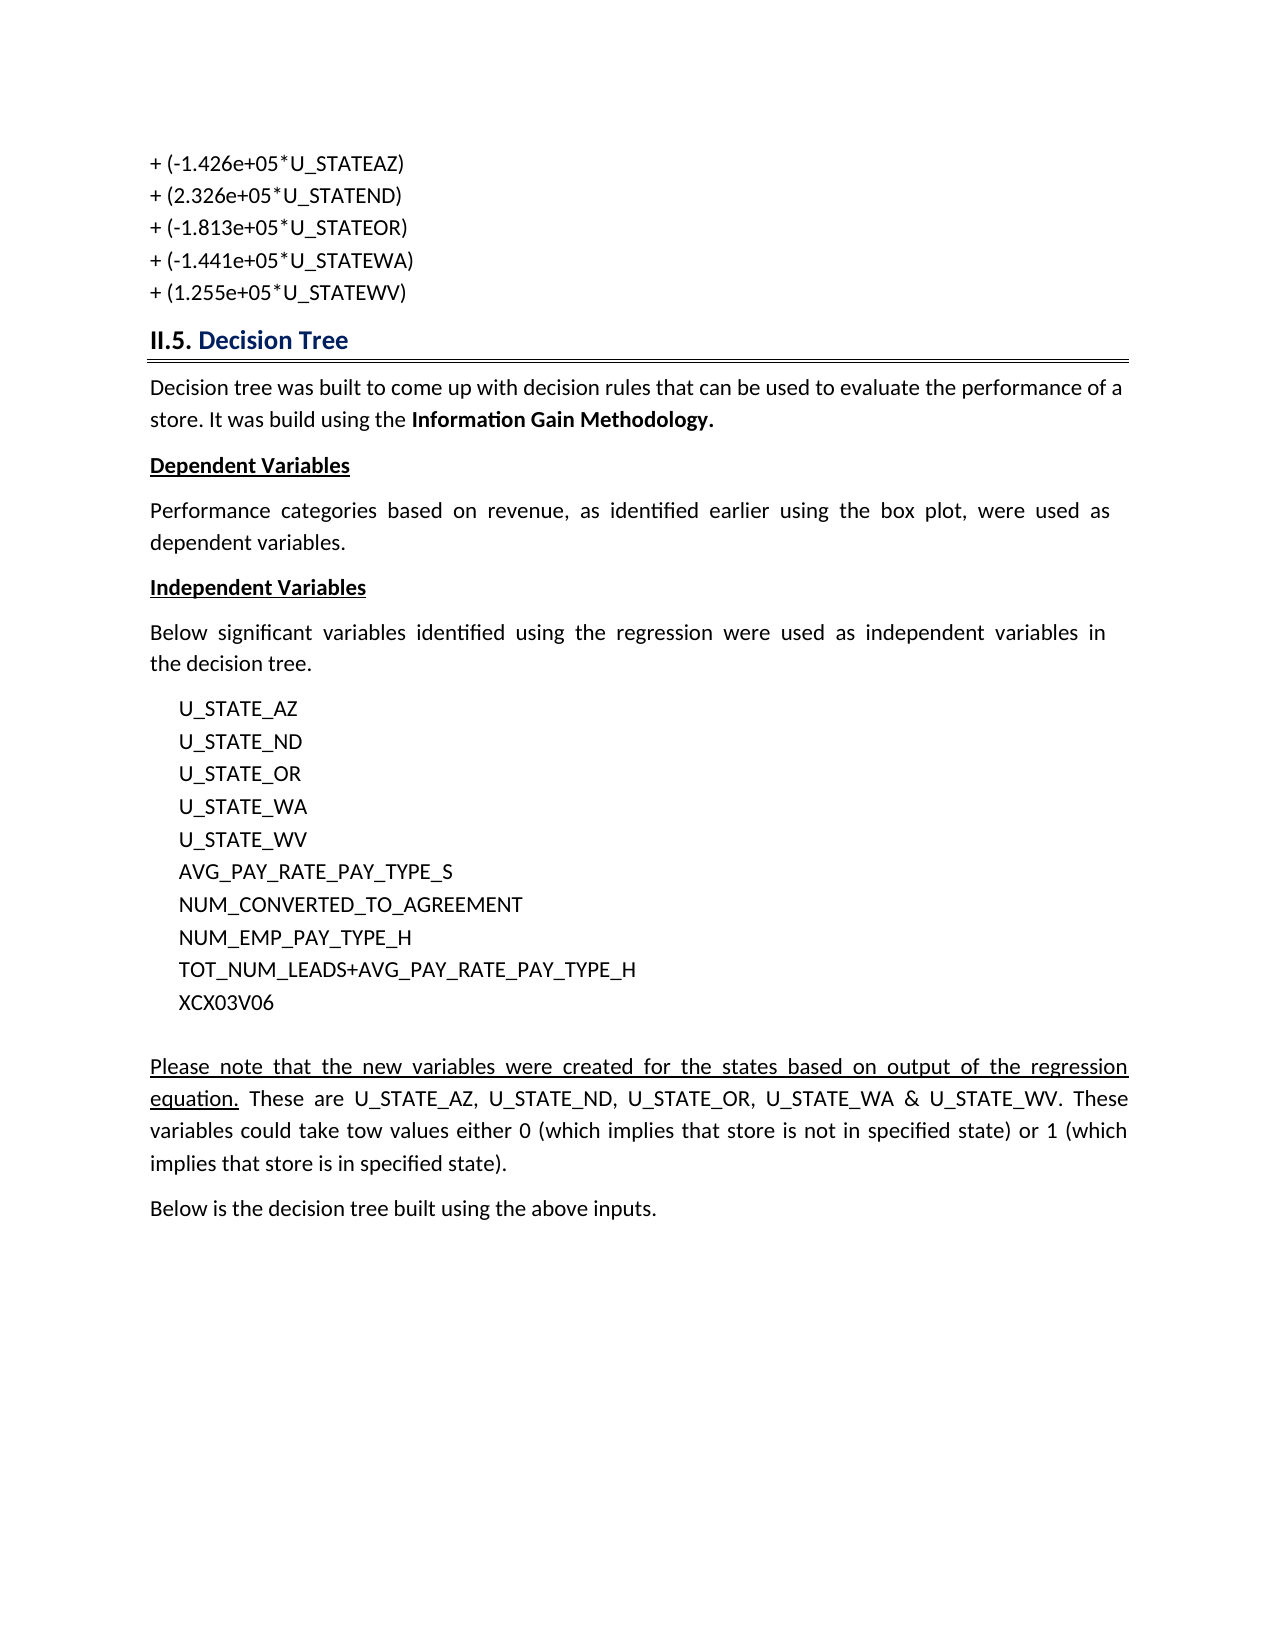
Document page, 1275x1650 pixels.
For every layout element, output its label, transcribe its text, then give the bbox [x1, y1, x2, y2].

text II.5. Decision Tree [150, 323, 356, 356]
text Dependent Variables [150, 451, 353, 479]
text U_STATE_ND [150, 727, 315, 755]
text + (-1.426e+05*U_STATEAZ) [150, 149, 408, 177]
text Below is the decision tree built using the above inputs. [150, 1194, 662, 1222]
text Independent Variables [150, 573, 369, 601]
text NUM_CONVERTED_TO_AGREEMENT [150, 890, 536, 918]
text AVG_PAY_RATE_PAY_TYPE_S [150, 857, 465, 886]
text Performance categories based on revenue, as identified earlier using the box plot, were used as dependent variables. [150, 496, 1130, 556]
text + (1.255e+05*U_STATEWV) [150, 278, 412, 306]
text NUM_EMP_PAY_TYPE_H [150, 923, 425, 951]
text U_STATE_OR [150, 759, 314, 788]
text XCX03V06 [150, 988, 287, 1016]
text Please note that the new variables were created for the states based on output of the regression equation. These are U_STATE_AZ, U_STATE_ND, U_STATE_OR, U_STATE_WA & U_STATE_WV. These variables could take tow values either 0 (which implies that store is not in specified state) or 1 (which implies that store is in specified state). [150, 1052, 1130, 1177]
text TOT_NUM_LEADS+AVG_PAY_RATE_PAY_TYPE_H [150, 955, 649, 983]
text + (-1.813e+05*U_STATEOR) [150, 213, 412, 242]
text Below significant variables identified using the regression were used as independent variables in the decision tree. [150, 618, 1129, 678]
text U_STATE_WV [150, 825, 320, 853]
text + (-1.441e+05*U_STATEWA) [150, 246, 418, 274]
text U_STATE_WA [150, 792, 320, 820]
text U_STATE_AZ [150, 694, 310, 722]
text + (2.326e+05*U_STATEND) [150, 182, 406, 209]
text Decision tree was built to come up with decision rules that can be used to evaluate the performance of a store. It was build using the Information Gain Methodology. [150, 373, 1130, 433]
